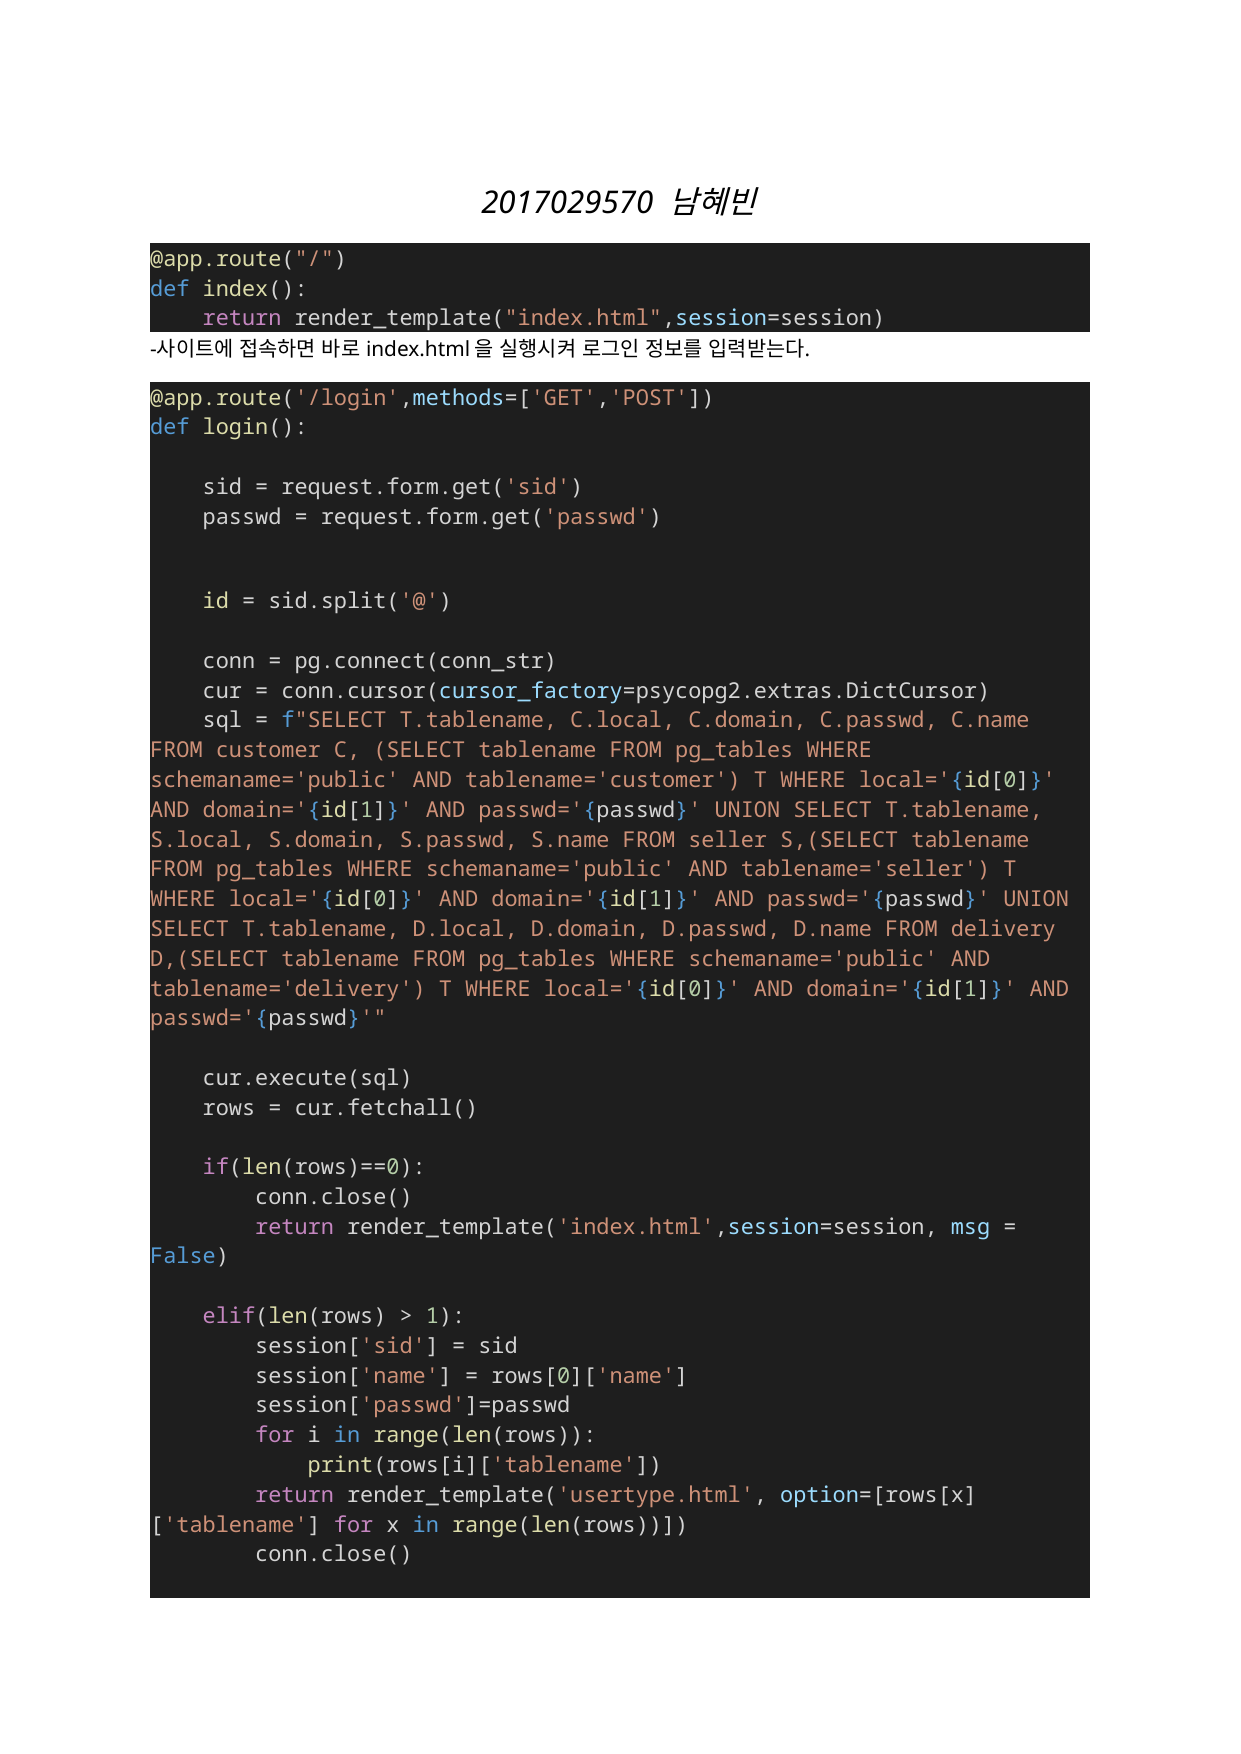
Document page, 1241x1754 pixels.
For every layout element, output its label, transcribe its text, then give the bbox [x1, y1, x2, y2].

text session['passwd']=passwd [150, 1389, 1090, 1419]
text session['sid'] = sid [150, 1330, 1090, 1360]
text 2017029570 남혜빈 [150, 177, 1090, 223]
text -사이트에 접속하면 바로 index.html을 실행시켜 로그인 정보를 입력받는다. [150, 332, 1090, 362]
text @app.route('/login',methods=['GET','POST']) [150, 382, 1090, 411]
text cur = conn.cursor(cursor_factory=psycopg2.extras.DictCursor) [150, 674, 1090, 704]
text def login(): [150, 411, 1090, 441]
text if(len(rows)==0): [150, 1151, 1090, 1181]
text id = sid.split('@') [150, 585, 1090, 615]
text conn.close() [150, 1181, 1090, 1211]
text print(rows[i]['tablename']) [150, 1449, 1090, 1479]
text return render_template('usertype.html', option=[rows[x]['tablename'] for x in range(len(rows))]) [150, 1479, 1090, 1538]
text rows = cur.fetchall() [150, 1092, 1090, 1121]
text passwd = request.form.get('passwd') [150, 501, 1090, 530]
text for i in range(len(rows)): [150, 1419, 1090, 1449]
text cur.execute(sql) [150, 1062, 1090, 1092]
text def index(): [150, 273, 1090, 302]
text session['name'] = rows[0]['name'] [150, 1360, 1090, 1389]
text @app.route("/") [150, 243, 1090, 273]
text elif(len(rows) > 1): [150, 1300, 1090, 1330]
text sql = f"SELECT T.tablename, C.local, C.domain, C.passwd, C.name FROM customer C, (SELECT tablename FROM pg_tables WHERE schemaname='public' AND tablename='customer') T WHERE local='{id[0]}' AND domain='{id[1]}' AND passwd='{passwd}' UNION SELECT T.tablename, S.local, S.domain, S.passwd, S.name FROM seller S,(SELECT tablename FROM pg_tables WHERE schemaname='public' AND tablename='seller') T WHERE local='{id[0]}' AND domain='{id[1]}' AND passwd='{passwd}' UNION SELECT T.tablename, D.local, D.domain, D.passwd, D.name FROM delivery D,(SELECT tablename FROM pg_tables WHERE schemaname='public' AND tablename='delivery') T WHERE local='{id[0]}' AND domain='{id[1]}' AND passwd='{passwd}'" [150, 704, 1090, 1032]
text conn.close() [150, 1538, 1090, 1568]
text return render_template('index.html',session=session, msg = False) [150, 1211, 1090, 1270]
text sid = request.form.get('sid') [150, 471, 1090, 501]
text return render_template("index.html",session=session) [150, 302, 1090, 332]
text conn = pg.connect(conn_str) [150, 645, 1090, 674]
